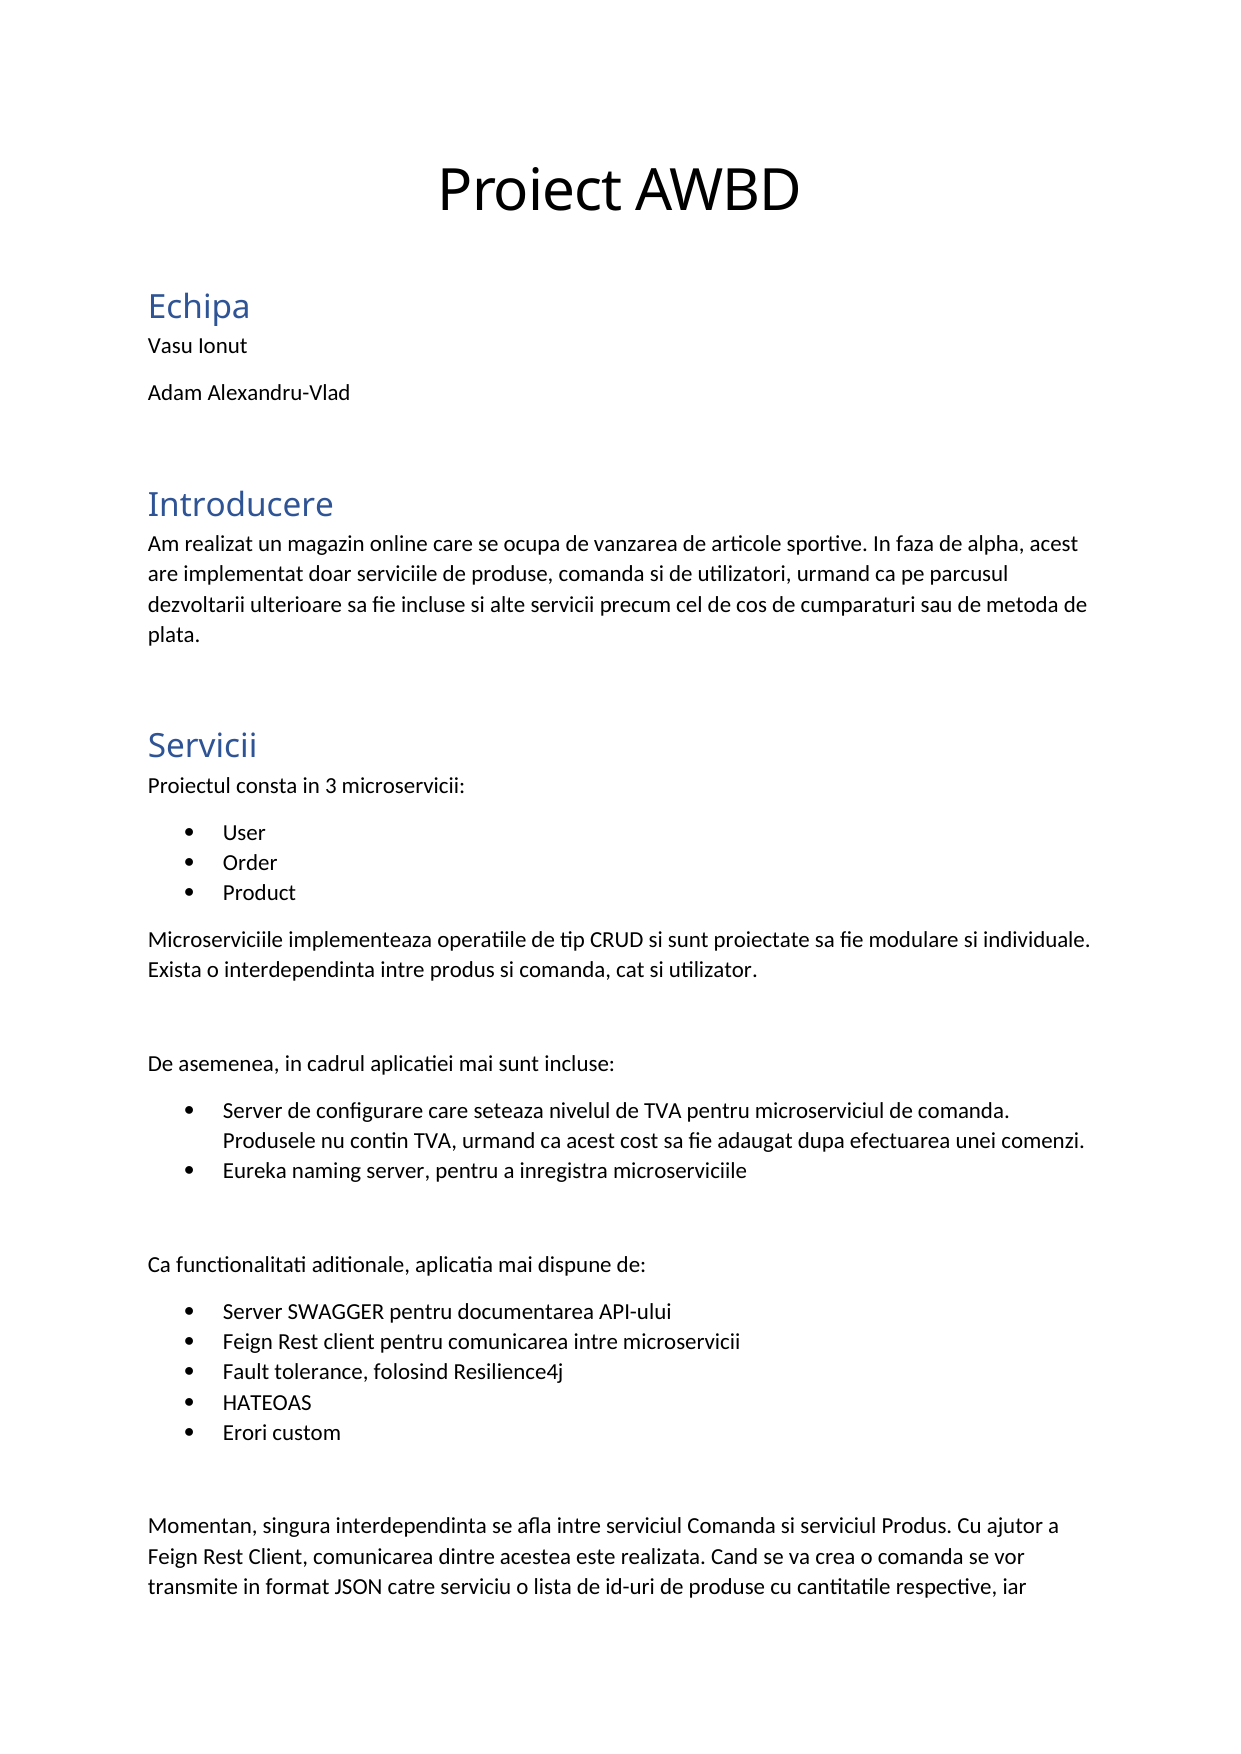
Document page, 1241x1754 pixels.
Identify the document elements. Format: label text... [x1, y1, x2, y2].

text De asemenea, in cadrul aplicatiei mai sunt incluse: [148, 1049, 1092, 1077]
title Proiect AWBD [148, 148, 1092, 227]
list Fault tolerance, folosind Resilience4j [185, 1357, 1092, 1385]
text Ca functionalitati aditionale, aplicatia mai dispune de: [148, 1250, 1092, 1278]
list HATEOAS [185, 1388, 1092, 1416]
list Eureka naming server, pentru a inregistra microserviciile [185, 1156, 1092, 1184]
text Adam Alexandru-Vlad [148, 378, 1092, 406]
list Server de configurare care seteaza nivelul de TVA pentru microserviciul de comanda. Produsele nu contin TVA, urmand ca acest cost sa fie adaugat dupa efectuarea unei comenzi. [185, 1096, 1092, 1154]
text Am realizat un magazin online care se ocupa de vanzarea de articole sportive. In faza de alpha, acest are implementat doar serviciile de produse, comanda si de utilizatori, urmand ca pe parcusul dezvoltarii ulterioare sa fie incluse si alte servicii precum cel de cos de cumparaturi sau de metoda de plata. [148, 529, 1092, 648]
subtitle Servicii [148, 722, 1092, 767]
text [148, 1512, 1092, 1600]
list Order [185, 848, 1092, 876]
list Server SWAGGER pentru documentarea API-ului [185, 1297, 1092, 1325]
text Microserviciile implementeaza operatiile de tip CRUD si sunt proiectate sa fie modulare si individuale. Exista o interdependinta intre produs si comanda, cat si utilizator. [148, 925, 1092, 983]
text Proiectul consta in 3 microservicii: [148, 771, 1092, 799]
list Erori custom [185, 1418, 1092, 1446]
list Product [185, 878, 1092, 906]
text Vasu Ionut [148, 331, 1092, 359]
list Feign Rest client pentru comunicarea intre microservicii [185, 1327, 1092, 1355]
subtitle Introducere [148, 480, 1092, 526]
list User [185, 818, 1092, 846]
subtitle Echipa [148, 282, 1092, 328]
